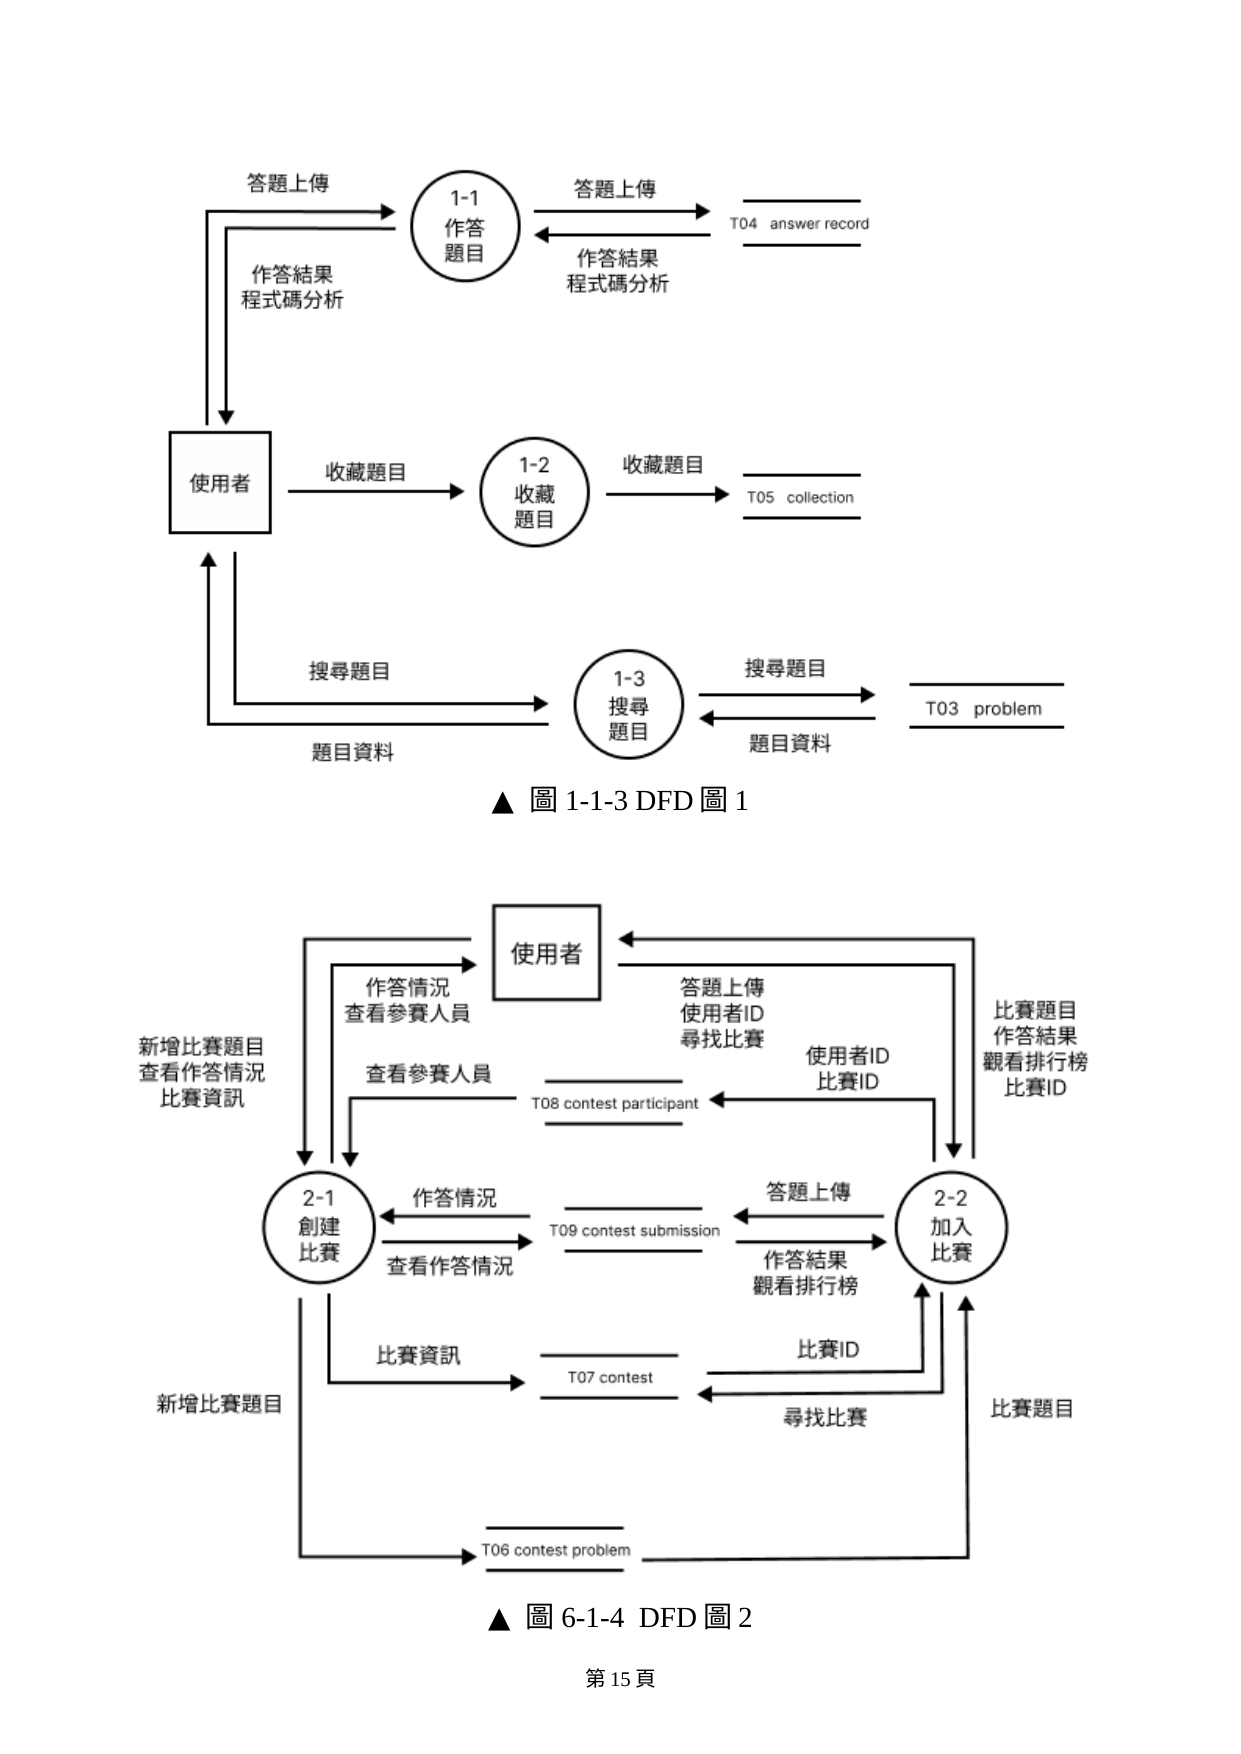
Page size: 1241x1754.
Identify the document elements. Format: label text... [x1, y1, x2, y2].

picture [148, 117, 1092, 777]
list 圖 6-1-4 DFD圖2 [89, 1594, 1152, 1636]
list 圖 1-1-3 DFD圖1 [89, 776, 1152, 819]
picture [101, 876, 1139, 1594]
